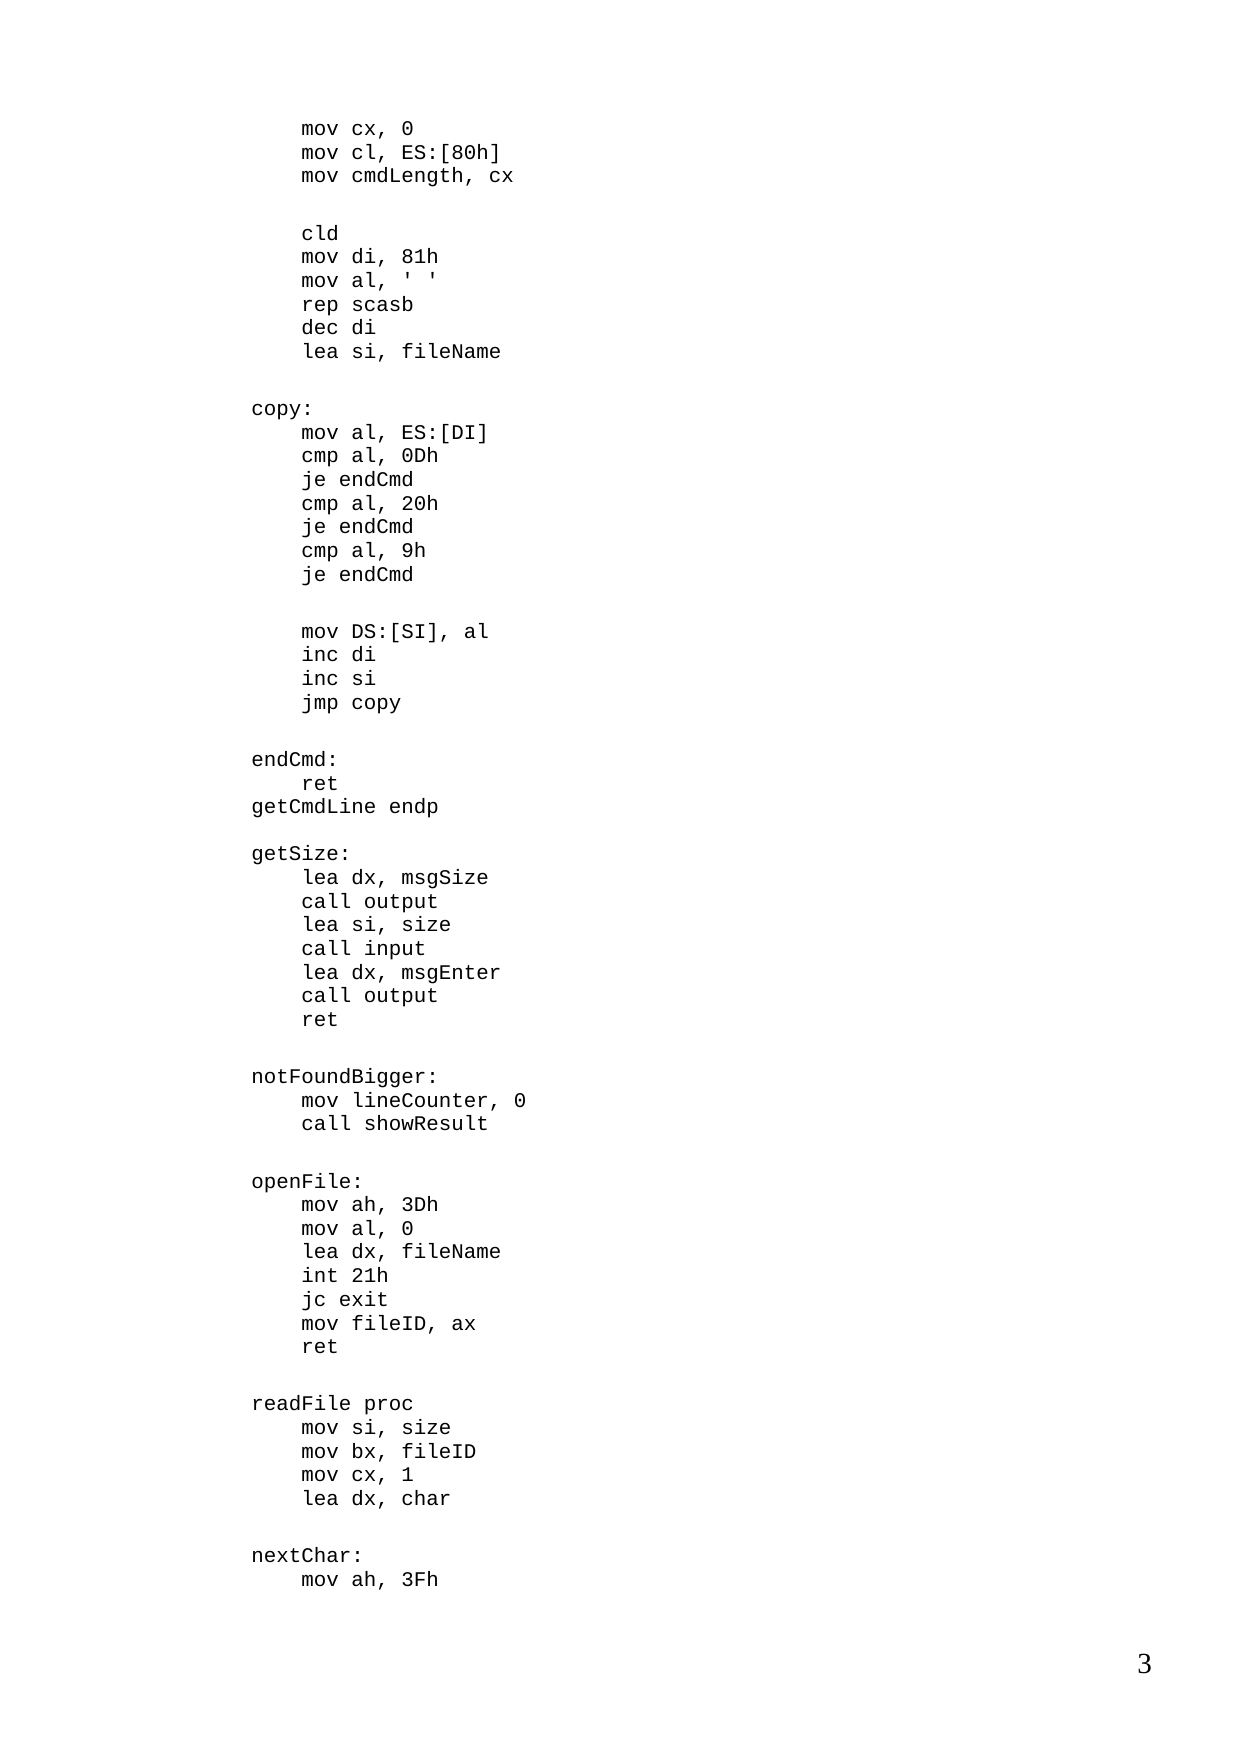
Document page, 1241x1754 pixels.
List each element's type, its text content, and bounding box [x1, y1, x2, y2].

text mov DS:[SI], al [177, 621, 1152, 644]
text lea dx, fileName [177, 1242, 1152, 1265]
text je endCmd [177, 563, 1152, 587]
text call output [177, 891, 1152, 914]
text lea dx, msgSize [177, 867, 1152, 891]
text inc di [177, 644, 1152, 668]
text jc exit [177, 1289, 1152, 1312]
text call input [177, 938, 1152, 962]
text mov si, size [177, 1417, 1152, 1441]
text mov fileID, ax [177, 1312, 1152, 1336]
text copy: [177, 398, 1152, 422]
text mov lineCounter, 0 [177, 1090, 1152, 1113]
text endCmd: [177, 749, 1152, 772]
text mov cmdLength, cx [177, 165, 1152, 189]
text lea dx, char [177, 1488, 1152, 1512]
text mov al, 0 [177, 1218, 1152, 1242]
text lea dx, msgEnter [177, 962, 1152, 985]
text mov bx, fileID [177, 1441, 1152, 1464]
text lea si, size [177, 914, 1152, 938]
text mov ah, 3Fh [177, 1569, 1152, 1592]
text je endCmd [177, 516, 1152, 540]
text mov al, ES:[DI] [177, 422, 1152, 445]
text call showResult [177, 1113, 1152, 1137]
text rep scasb [177, 293, 1152, 317]
text readFile proc [177, 1393, 1152, 1417]
text lea si, fileName [177, 341, 1152, 364]
text int 21h [177, 1265, 1152, 1289]
text cmp al, 20h [177, 493, 1152, 516]
text mov cx, 0 [177, 118, 1152, 142]
text getCmdLine endp [177, 796, 1152, 820]
text jmp copy [177, 692, 1152, 715]
text je endCmd [177, 469, 1152, 493]
text dec di [177, 317, 1152, 341]
text cmp al, 9h [177, 540, 1152, 563]
text call output [177, 985, 1152, 1009]
text mov ah, 3Dh [177, 1194, 1152, 1218]
text cmp al, 0Dh [177, 445, 1152, 469]
text getSize: [177, 843, 1152, 867]
text cld [177, 223, 1152, 246]
text inc si [177, 668, 1152, 692]
text ret [177, 772, 1152, 796]
text mov di, 81h [177, 246, 1152, 270]
text notFoundBigger: [177, 1066, 1152, 1090]
text openFile: [177, 1171, 1152, 1194]
text mov cl, ES:[80h] [177, 142, 1152, 165]
text ret [177, 1336, 1152, 1360]
text nextChar: [177, 1545, 1152, 1569]
text mov al, ' ' [177, 270, 1152, 293]
text mov cx, 1 [177, 1464, 1152, 1488]
text ret [177, 1009, 1152, 1033]
